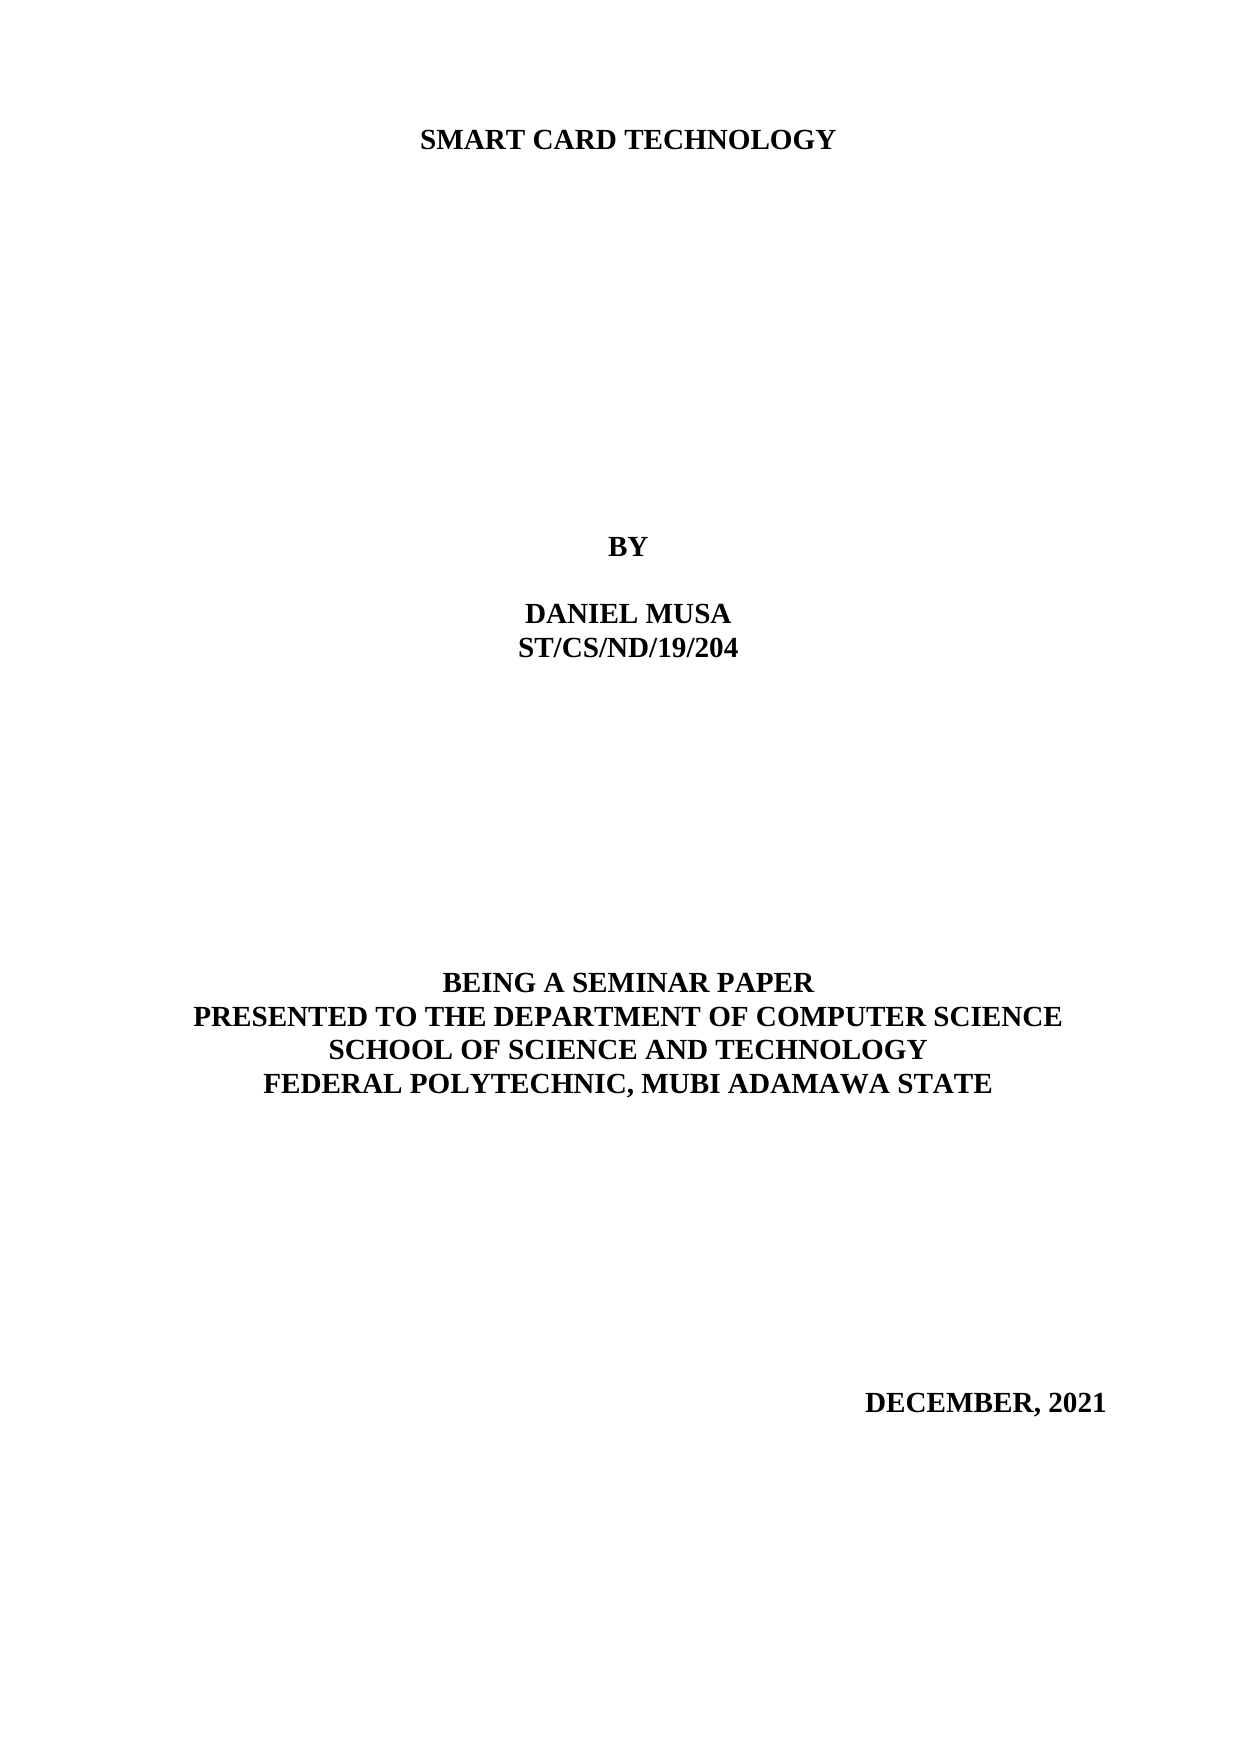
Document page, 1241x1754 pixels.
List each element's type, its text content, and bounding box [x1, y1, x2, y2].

text SMART CARD TECHNOLOGY [150, 122, 1106, 155]
text SCHOOL OF SCIENCE AND TECHNOLOGY [150, 1032, 1106, 1066]
text PRESENTED TO THE DEPARTMENT OF COMPUTER SCIENCE [150, 999, 1106, 1032]
text BY [150, 529, 1106, 563]
text BEING A SEMINAR PAPER [150, 965, 1106, 999]
text ST/CS/ND/19/204 [150, 630, 1106, 663]
text DANIEL MUSA [150, 596, 1106, 630]
text FEDERAL POLYTECHNIC, MUBI ADAMAWA STATE [150, 1066, 1106, 1099]
text DECEMBER, 2021 [150, 1385, 1106, 1418]
